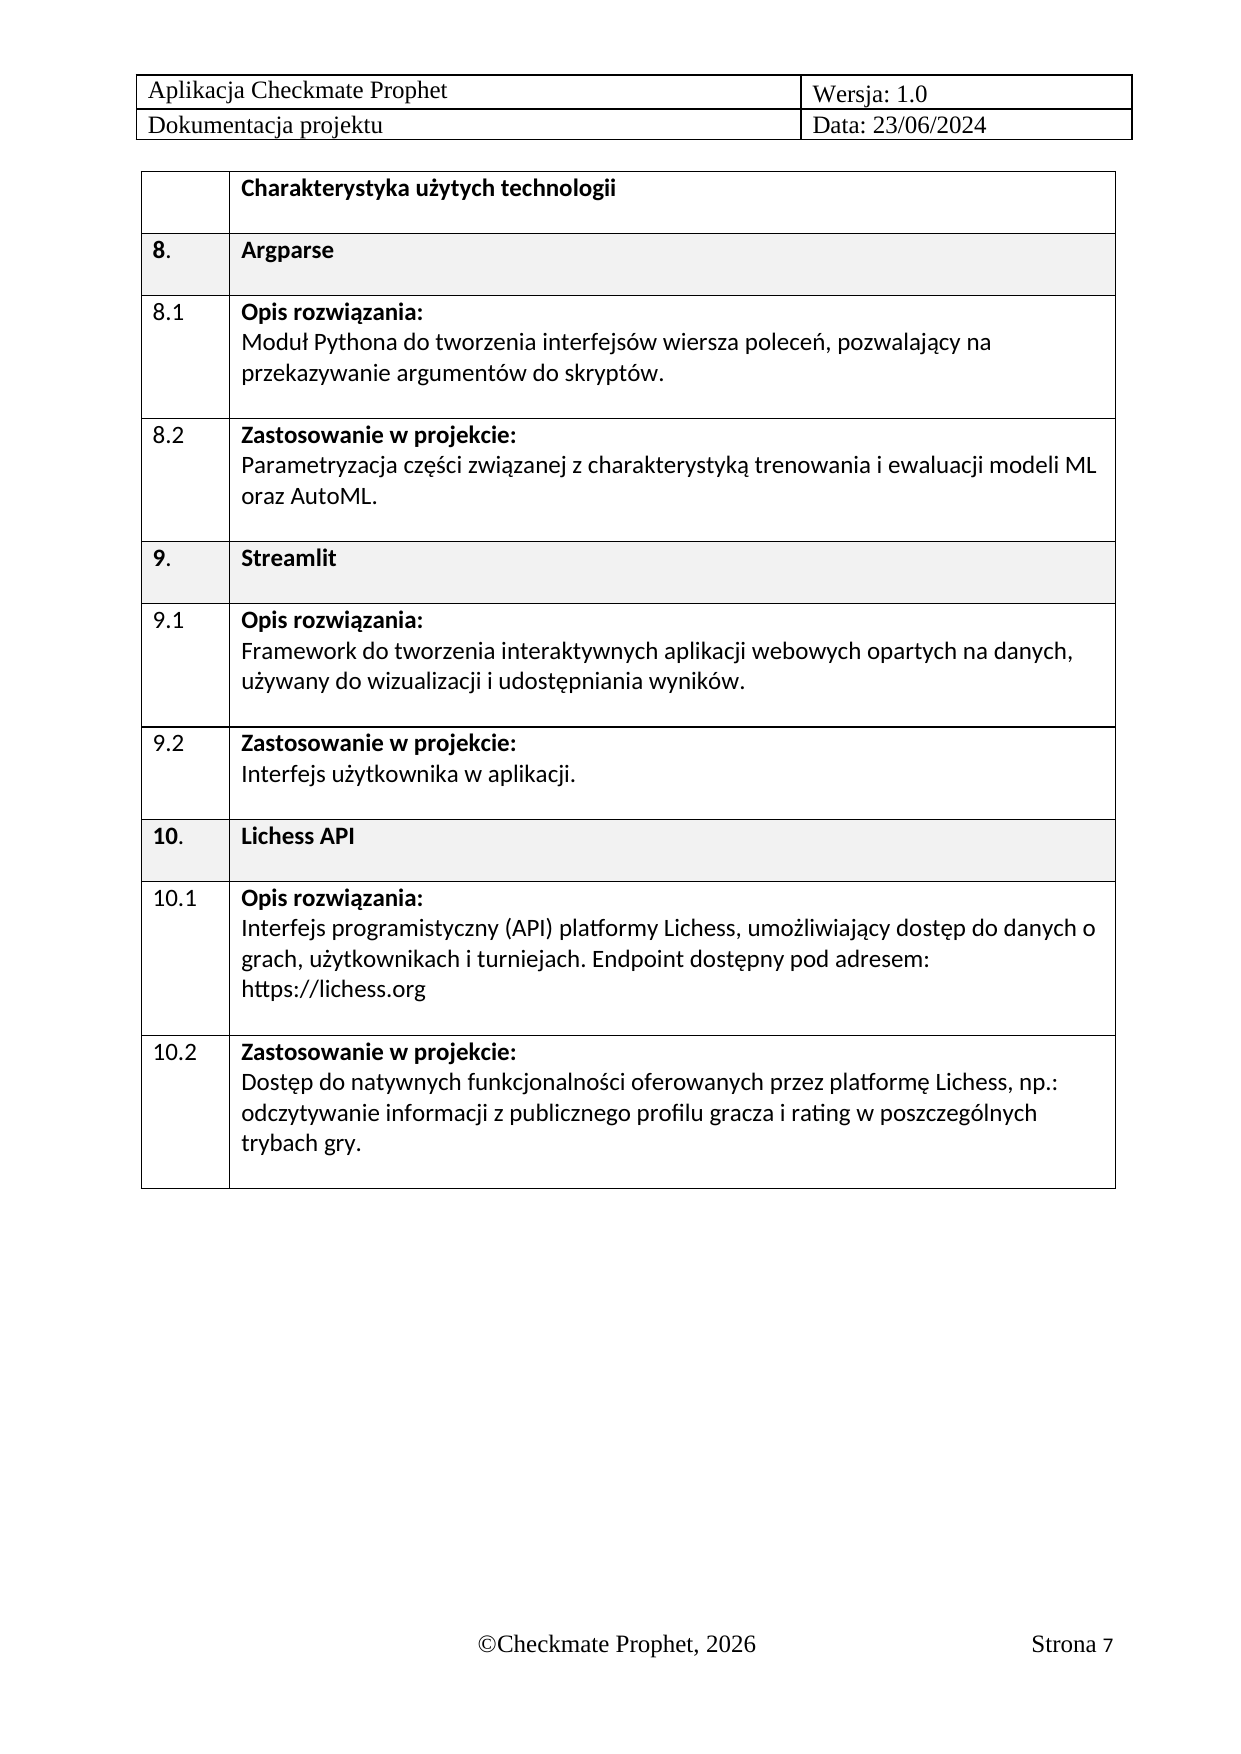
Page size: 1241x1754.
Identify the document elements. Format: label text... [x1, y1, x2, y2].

table_cell 10.1 [142, 882, 229, 1035]
table_cell Zastosowanie w projekcie: Parametryzacja części związanej z charakterystyką trenowania i ewaluacji modeli ML oraz AutoML. [230, 419, 1115, 541]
table_cell Zastosowanie w projekcie: Dostęp do natywnych funkcjonalności oferowanych przez platformę Lichess, np.: odczytywanie informacji z publicznego profilu gracza i rating w poszczególnych trybach gry. [230, 1036, 1115, 1188]
table_cell Opis rozwiązania: Interfejs programistyczny (API) platformy Lichess, umożliwiający dostęp do danych o grach, użytkownikach i turniejach. Endpoint dostępny pod adresem: https://lichess.org [230, 882, 1115, 1035]
table_cell Lichess API [230, 820, 1115, 881]
table_cell Zastosowanie w projekcie: Interfejs użytkownika w aplikacji. [230, 728, 1115, 819]
table_cell Argparse [230, 234, 1115, 295]
table_cell Opis rozwiązania: Framework do tworzenia interaktywnych aplikacji webowych opartych na danych, używany do wizualizacji i udostępniania wyników. [230, 604, 1115, 726]
table_cell 9. [142, 542, 229, 603]
table_cell 9.1 [142, 604, 229, 726]
table_cell 8.2 [142, 419, 229, 541]
table_cell Streamlit [230, 542, 1115, 603]
table_cell 10. [142, 820, 229, 881]
table_cell 9.2 [142, 728, 229, 819]
table_header [142, 172, 229, 233]
table_cell Opis rozwiązania: Moduł Pythona do tworzenia interfejsów wiersza poleceń, pozwalający na przekazywanie argumentów do skryptów. [230, 296, 1115, 418]
table_cell 10.2 [142, 1036, 229, 1188]
table_cell 8. [142, 234, 229, 295]
table_cell 8.1 [142, 296, 229, 418]
table_header Charakterystyka użytych technologii [230, 172, 1115, 233]
